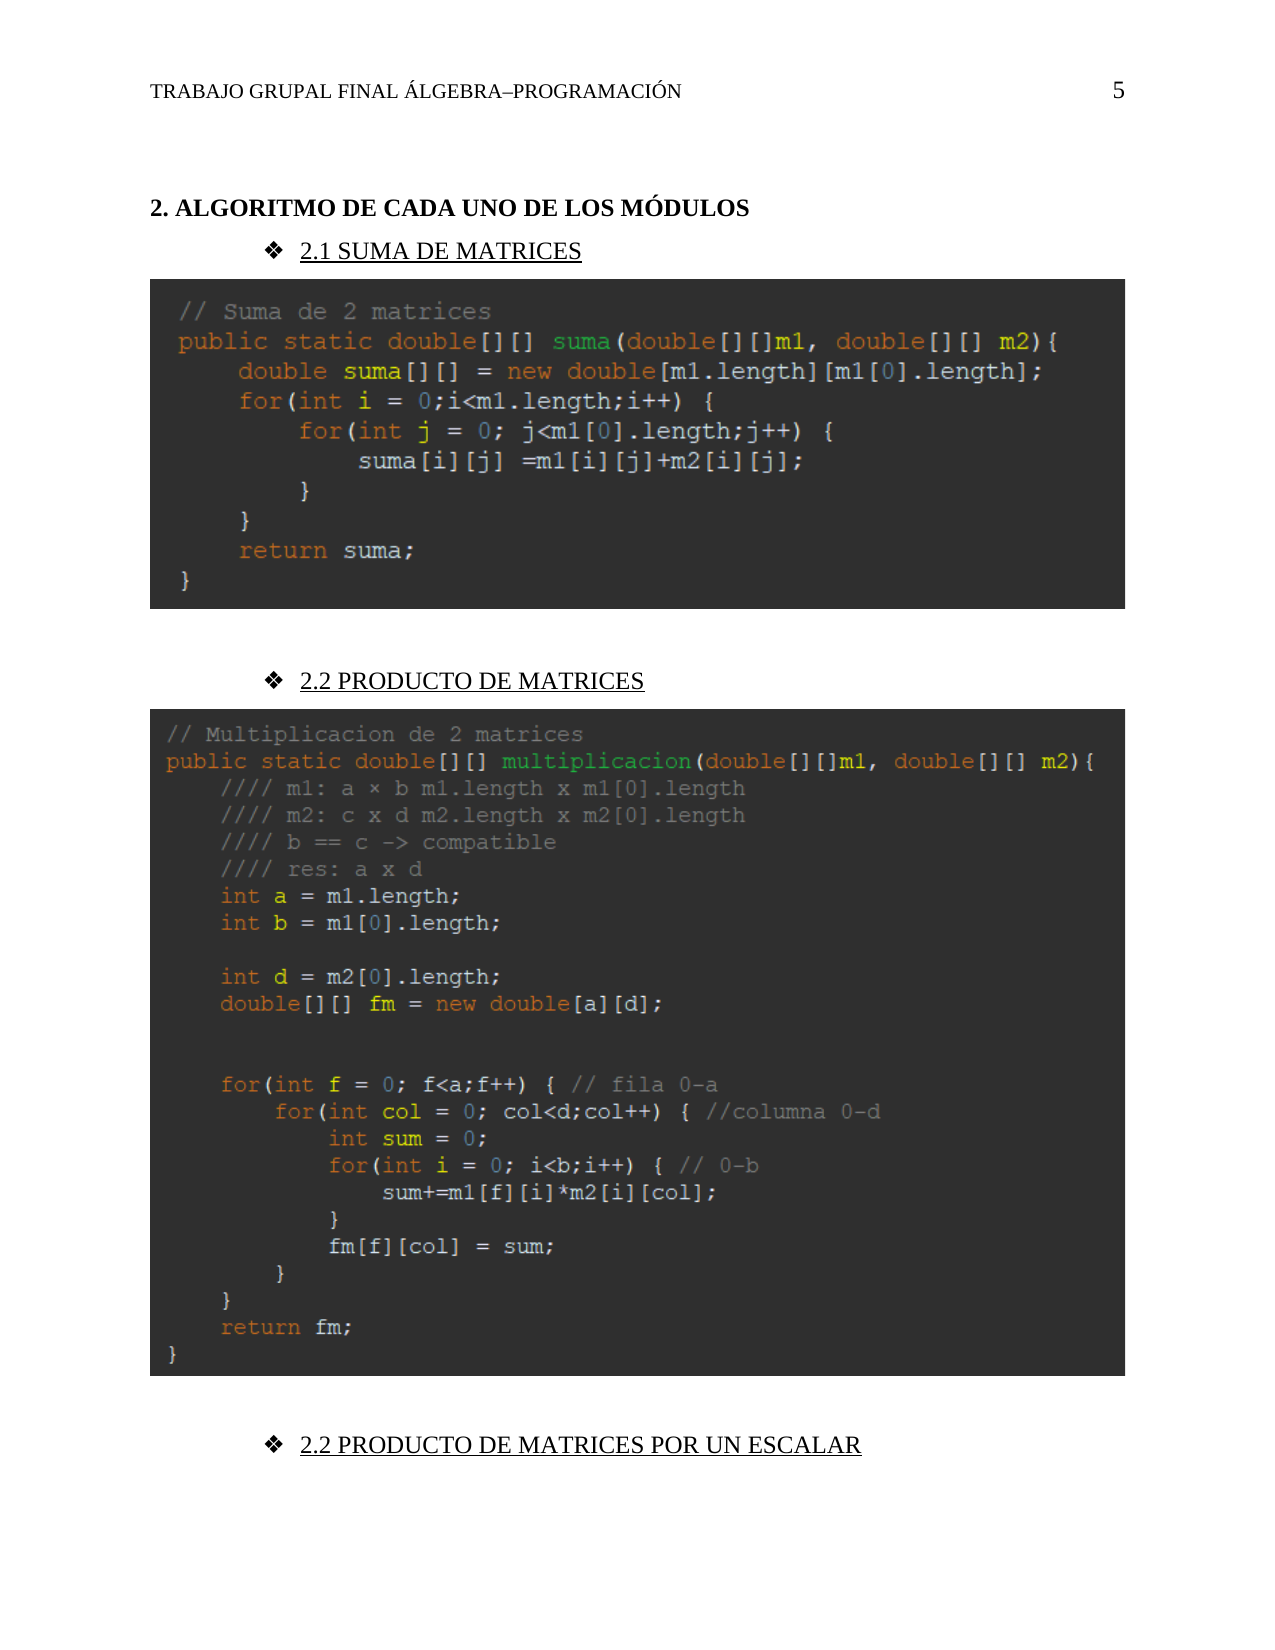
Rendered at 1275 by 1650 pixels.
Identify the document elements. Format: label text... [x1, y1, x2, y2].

text 2. ALGORITMO DE CADA UNO DE LOS MÓDULOS [150, 193, 1125, 222]
list 2.2 PRODUCTO DE MATRICES [262, 666, 1125, 695]
picture [150, 279, 1125, 609]
list 2.1 SUMA DE MATRICES [262, 236, 1125, 265]
picture [150, 709, 1125, 1376]
list 2.2 PRODUCTO DE MATRICES POR UN ESCALAR [262, 1430, 1125, 1458]
